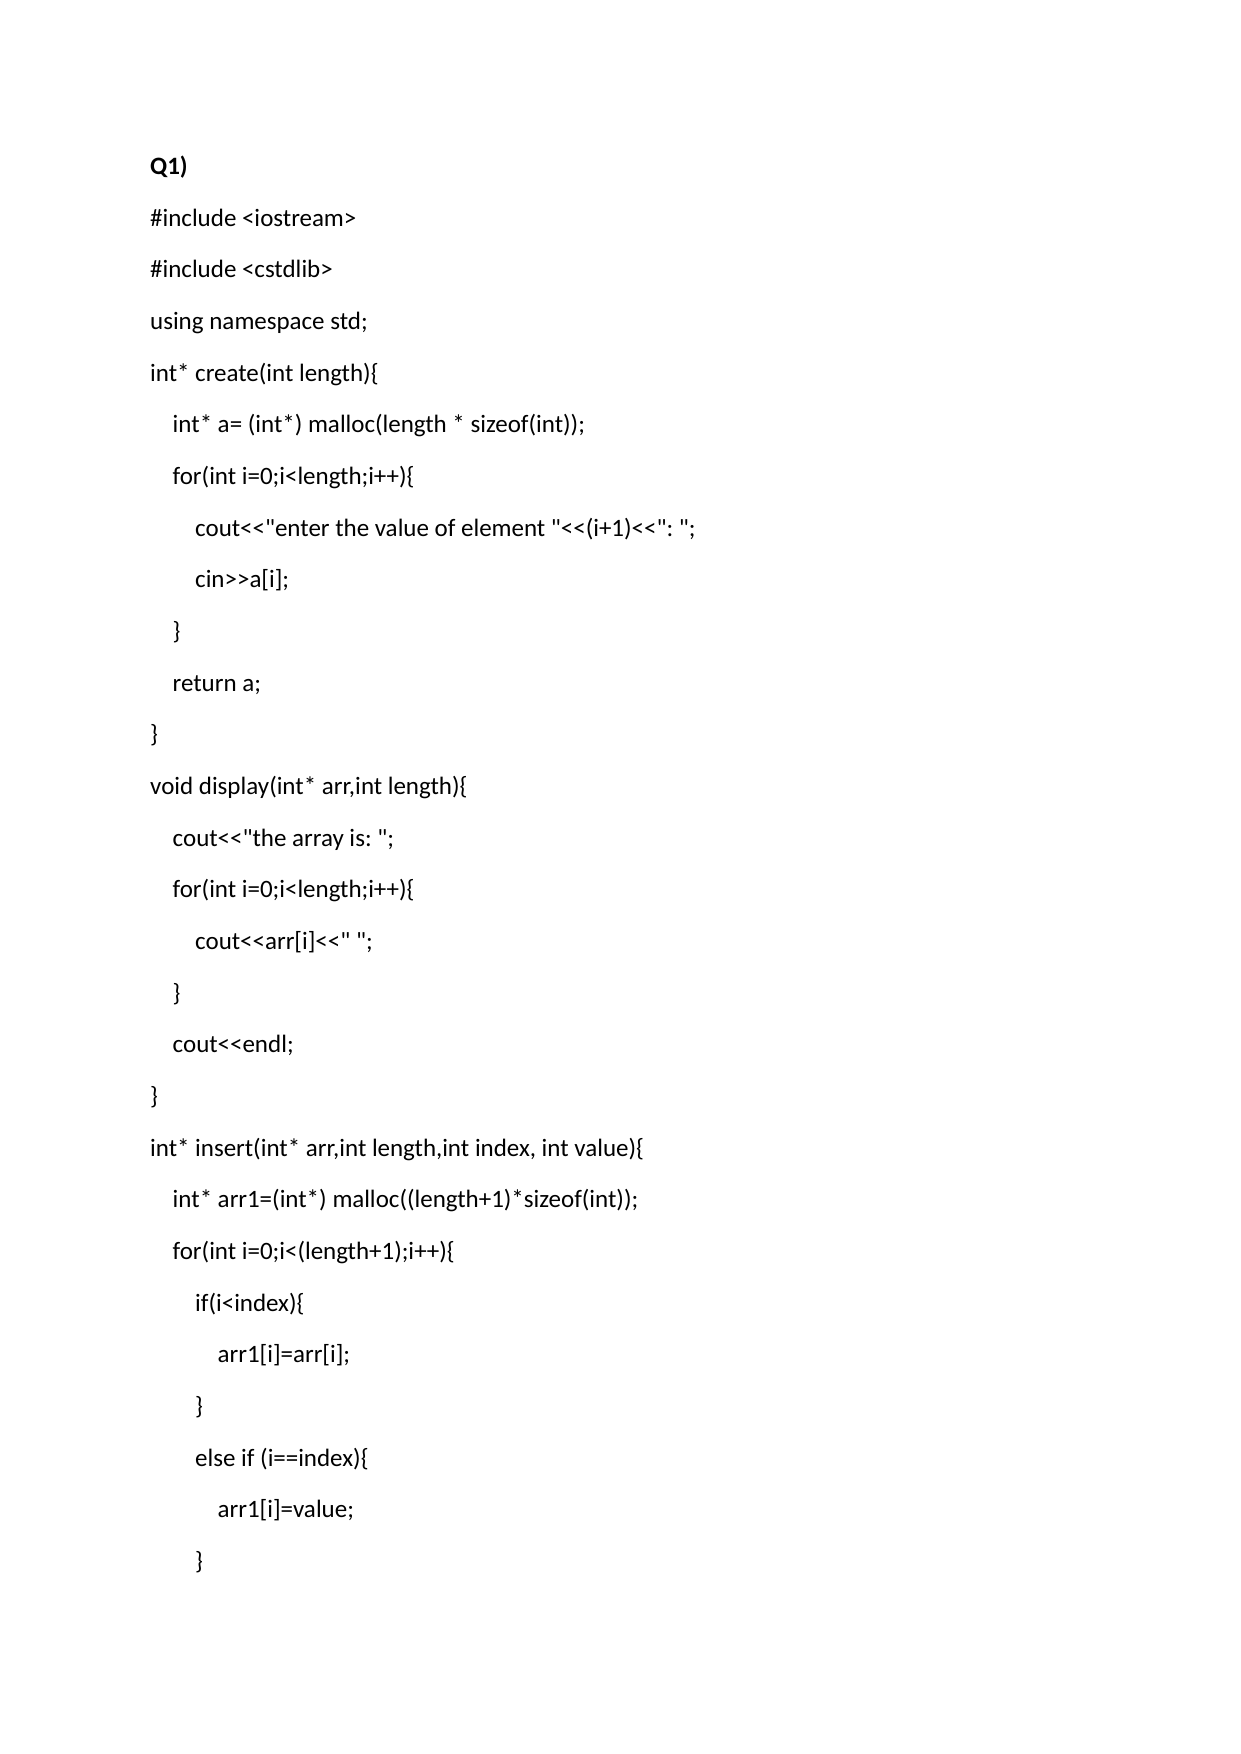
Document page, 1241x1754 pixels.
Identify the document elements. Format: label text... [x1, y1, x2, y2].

text cout<<arr[i]<<" "; [150, 925, 1090, 956]
text } [150, 1080, 1090, 1111]
text cin>>a[i]; [150, 563, 1090, 594]
text Q1) [150, 150, 1090, 181]
text } [150, 1390, 1090, 1421]
text arr1[i]=value; [150, 1493, 1090, 1524]
text return a; [150, 667, 1090, 697]
text cout<<"the array is: "; [150, 822, 1090, 852]
text using namespace std; [150, 305, 1090, 336]
text #include <cstdlib> [150, 253, 1090, 284]
text int* insert(int* arr,int length,int index, int value){ [150, 1132, 1090, 1162]
text } [150, 1545, 1090, 1576]
text void display(int* arr,int length){ [150, 770, 1090, 801]
text if(i<index){ [150, 1287, 1090, 1317]
text for(int i=0;i<length;i++){ [150, 873, 1090, 904]
text arr1[i]=arr[i]; [150, 1338, 1090, 1369]
text } [150, 977, 1090, 1007]
text } [150, 615, 1090, 646]
text else if (i==index){ [150, 1442, 1090, 1472]
text for(int i=0;i<length;i++){ [150, 460, 1090, 491]
text #include <iostream> [150, 202, 1090, 232]
text int* arr1=(int*) malloc((length+1)*sizeof(int)); [150, 1183, 1090, 1214]
text int* create(int length){ [150, 357, 1090, 387]
text int* a= (int*) malloc(length * sizeof(int)); [150, 408, 1090, 439]
text cout<<"enter the value of element "<<(i+1)<<": "; [150, 512, 1090, 542]
text } [150, 718, 1090, 749]
text for(int i=0;i<(length+1);i++){ [150, 1235, 1090, 1266]
text cout<<endl; [150, 1028, 1090, 1059]
